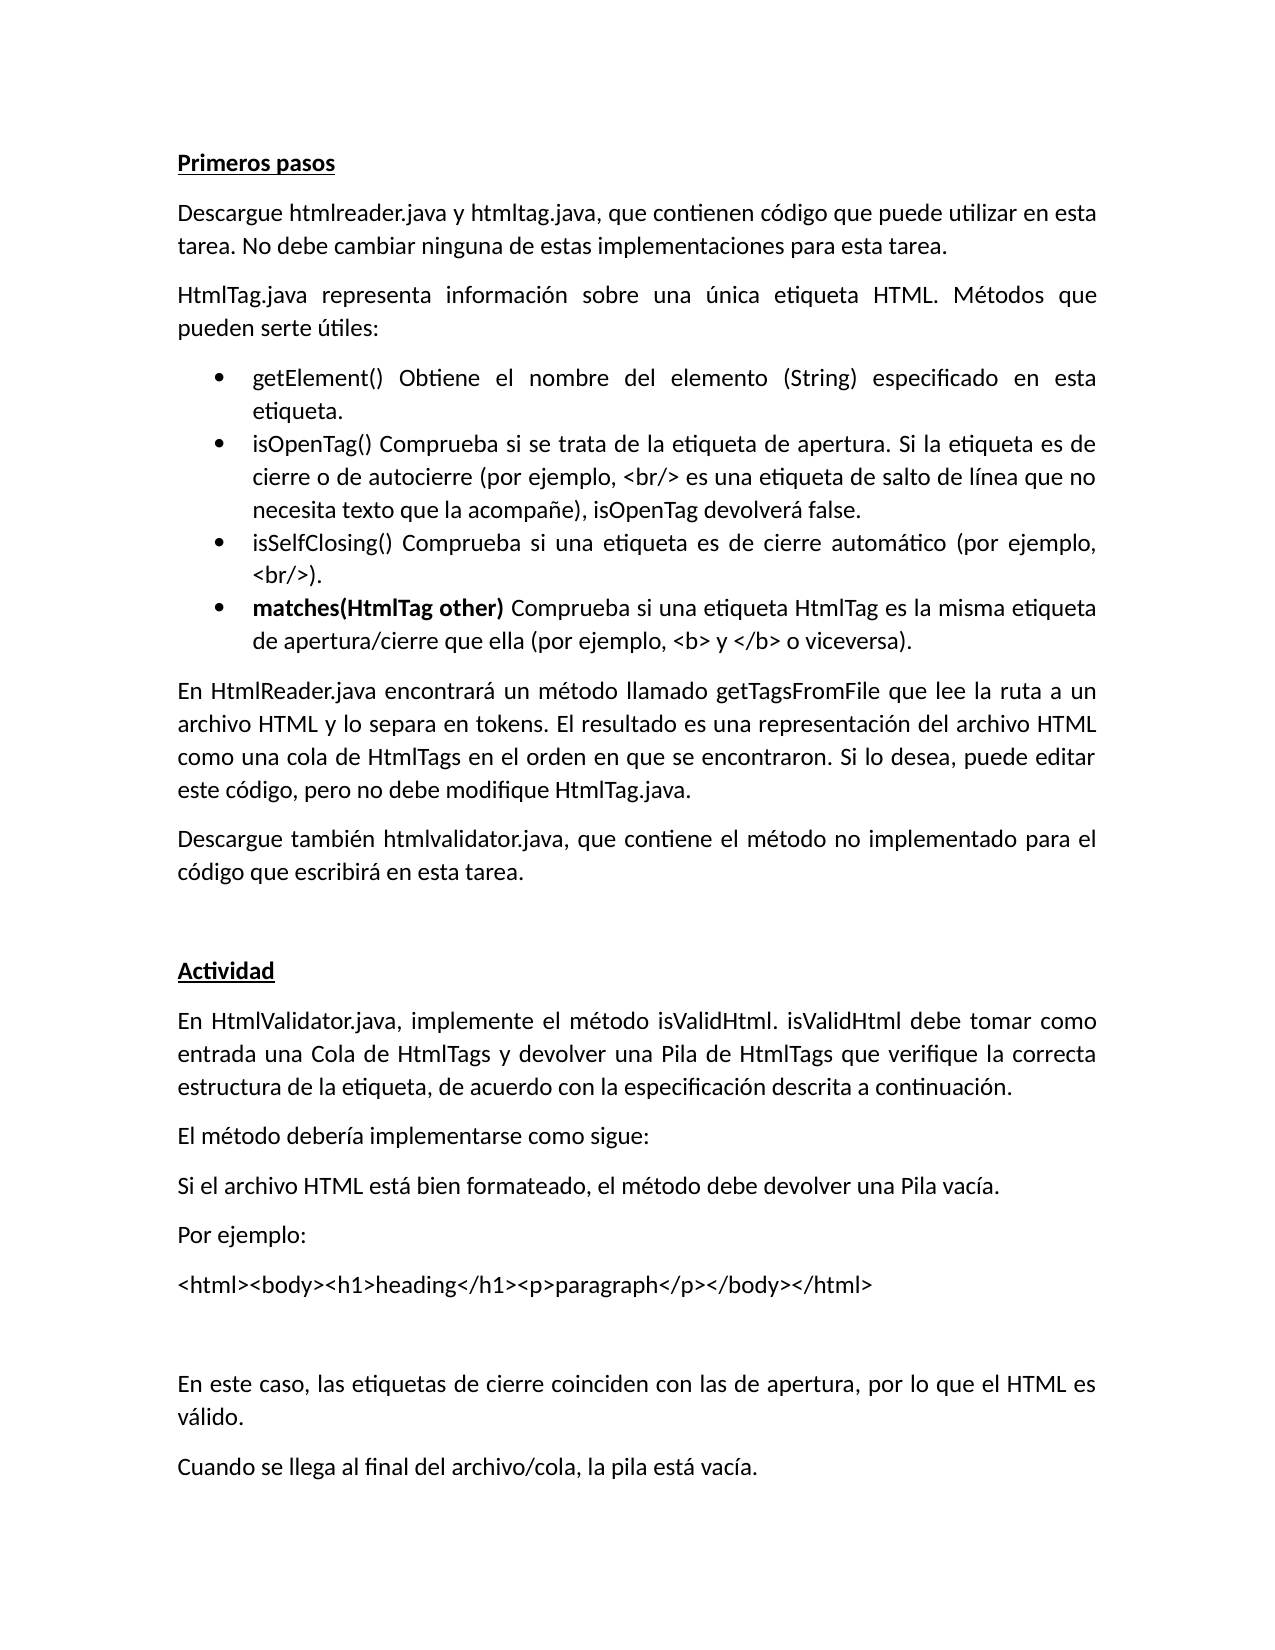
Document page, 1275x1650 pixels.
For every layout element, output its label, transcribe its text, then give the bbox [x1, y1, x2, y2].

text Si el archivo HTML está bien formateado, el método debe devolver una Pila vacía. [177, 1170, 1098, 1201]
text Primeros pasos [177, 148, 1098, 178]
list isOpenTag() Comprueba si se trata de la etiqueta de apertura. Si la etiqueta es de cierre o de autocierre (por ejemplo, <br/> es una etiqueta de salto de línea que no necesita texto que la acompañe), isOpenTag devolverá false. [215, 428, 1098, 524]
text Por ejemplo: [177, 1220, 1098, 1250]
text Cuando se llega al final del archivo/cola, la pila está vacía. [177, 1451, 1098, 1481]
text El método debería implementarse como sigue: [177, 1121, 1098, 1151]
text Actividad [177, 956, 1098, 986]
list getElement() Obtiene el nombre del elemento (String) especificado en esta etiqueta. [215, 362, 1098, 426]
text En este caso, las etiquetas de cierre coinciden con las de apertura, por lo que el HTML es válido. [177, 1368, 1098, 1432]
list matches(HtmlTag other) Comprueba si una etiqueta HtmlTag es la misma etiqueta de apertura/cierre que ella (por ejemplo, <b> y </b> o viceversa). [215, 593, 1098, 656]
text Descargue htmlreader.java y htmltag.java, que contienen código que puede utilizar en esta tarea. No debe cambiar ninguna de estas implementaciones para esta tarea. [177, 197, 1098, 261]
text HtmlTag.java representa información sobre una única etiqueta HTML. Métodos que pueden serte útiles: [177, 280, 1098, 343]
text En HtmlReader.java encontrará un método llamado getTagsFromFile que lee la ruta a un archivo HTML y lo separa en tokens. El resultado es una representación del archivo HTML como una cola de HtmlTags en el orden en que se encontraron. Si lo desea, puede editar este código, pero no debe modifique HtmlTag.java. [177, 675, 1098, 804]
text En HtmlValidator.java, implemente el método isValidHtml. isValidHtml debe tomar como entrada una Cola de HtmlTags y devolver una Pila de HtmlTags que verifique la correcta estructura de la etiqueta, de acuerdo con la especificación descrita a continuación. [177, 1005, 1098, 1101]
list isSelfClosing() Comprueba si una etiqueta es de cierre automático (por ejemplo, <br/>). [215, 527, 1098, 590]
text <html><body><h1>heading</h1><p>paragraph</p></body></html> [177, 1269, 1098, 1300]
text Descargue también htmlvalidator.java, que contiene el método no implementado para el código que escribirá en esta tarea. [177, 823, 1098, 887]
